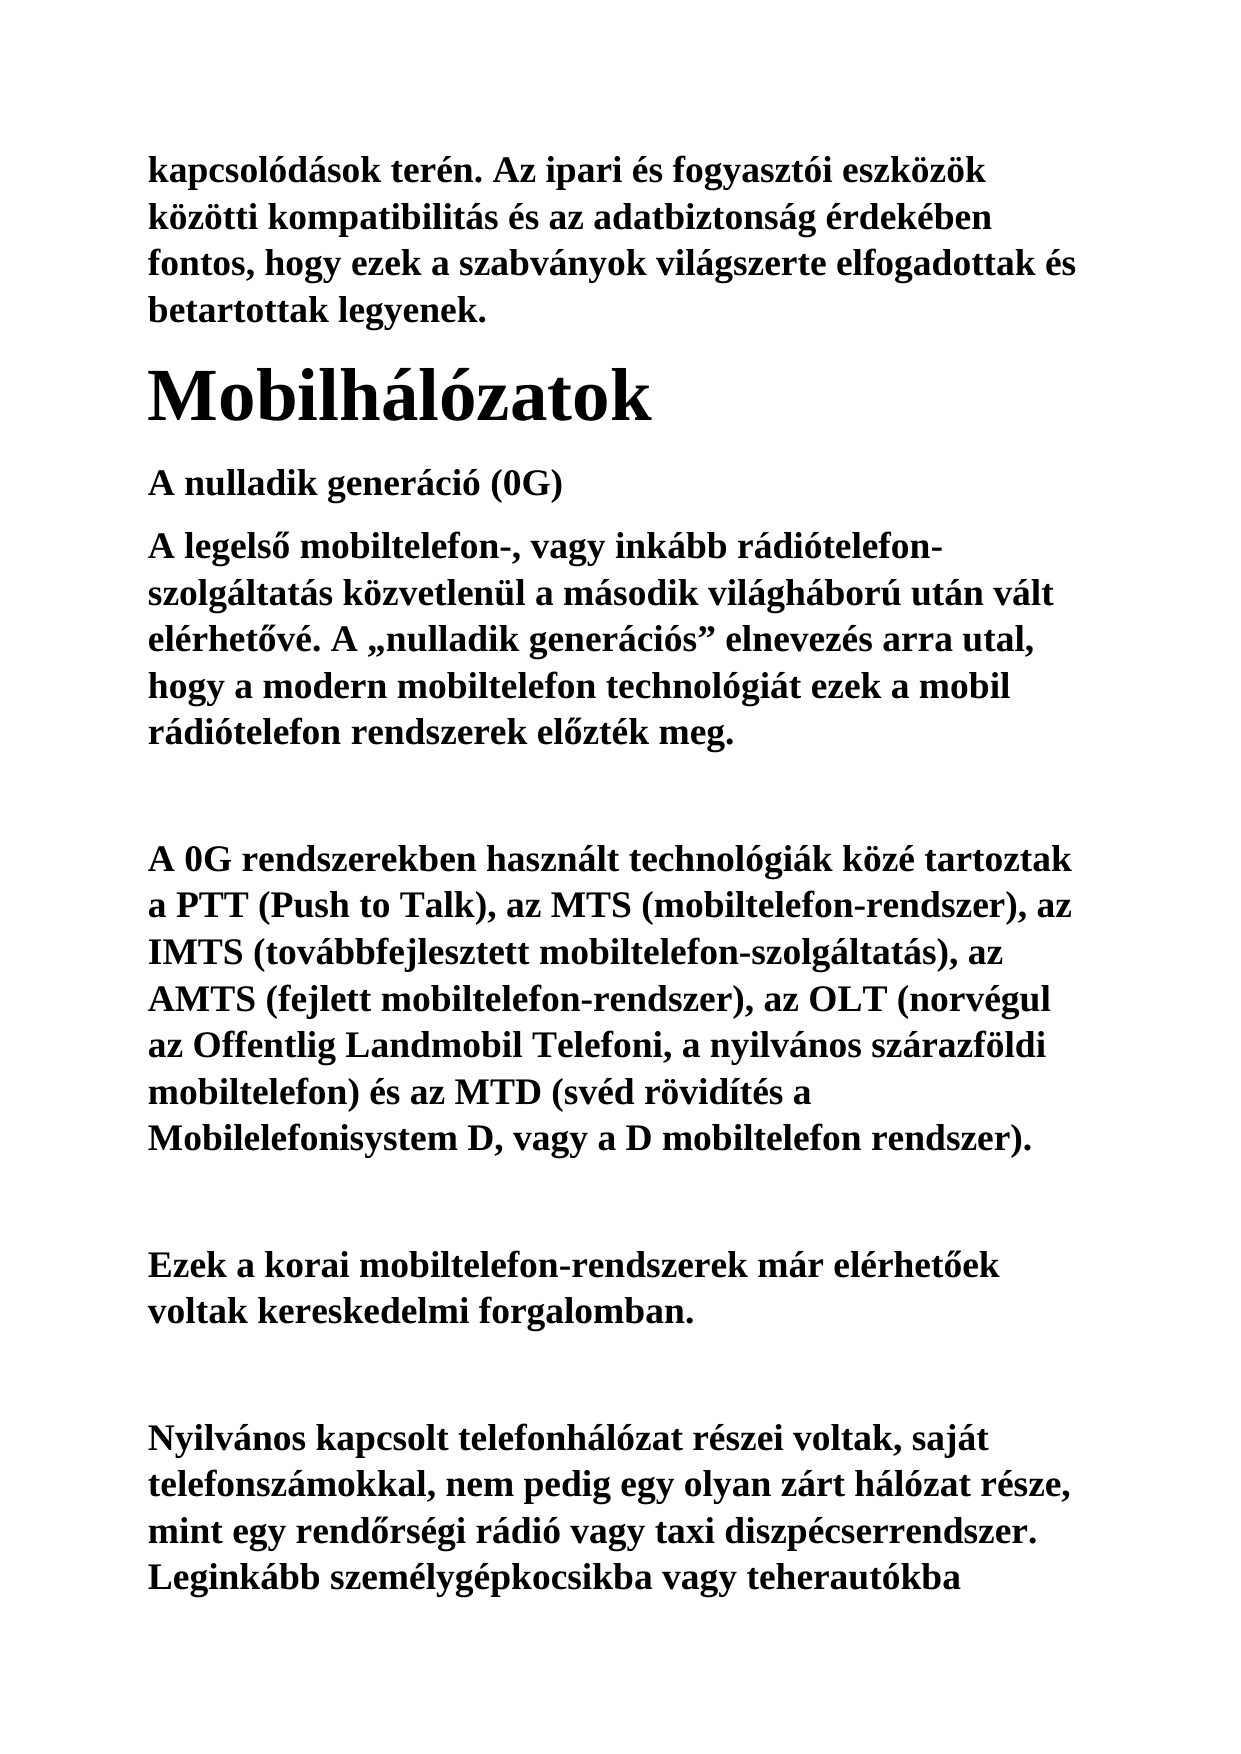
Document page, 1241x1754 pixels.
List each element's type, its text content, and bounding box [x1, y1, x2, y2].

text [148, 148, 1093, 330]
text Mobilhálózatok [148, 351, 1093, 437]
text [148, 1415, 1093, 1598]
text A 0G rendszerekben használt technológiák közé tartoztak a PTT (Push to Talk), az MTS (mobiltelefon-rendszer), az IMTS (továbbfejlesztett mobiltelefon-szolgáltatás), az AMTS (fejlett mobiltelefon-rendszer), az OLT (norvégul az Offentlig Landmobil Telefoni, a nyilvános szárazföldi mobiltelefon) és az MTD (svéd rövidítés a Mobilelefonisystem D, vagy a D mobiltelefon rendszer). [148, 836, 1093, 1159]
text A nulladik generáció (0G) [148, 460, 1093, 503]
text A legelső mobiltelefon-, vagy inkább rádiótelefon-szolgáltatás közvetlenül a második világháború után vált elérhetővé. A „nulladik generációs” elnevezés arra utal, hogy a modern mobiltelefon technológiát ezek a mobil rádiótelefon rendszerek előzték meg. [148, 523, 1093, 753]
text Ezek a korai mobiltelefon-rendszerek már elérhetőek voltak kereskedelmi forgalomban. [148, 1242, 1093, 1332]
